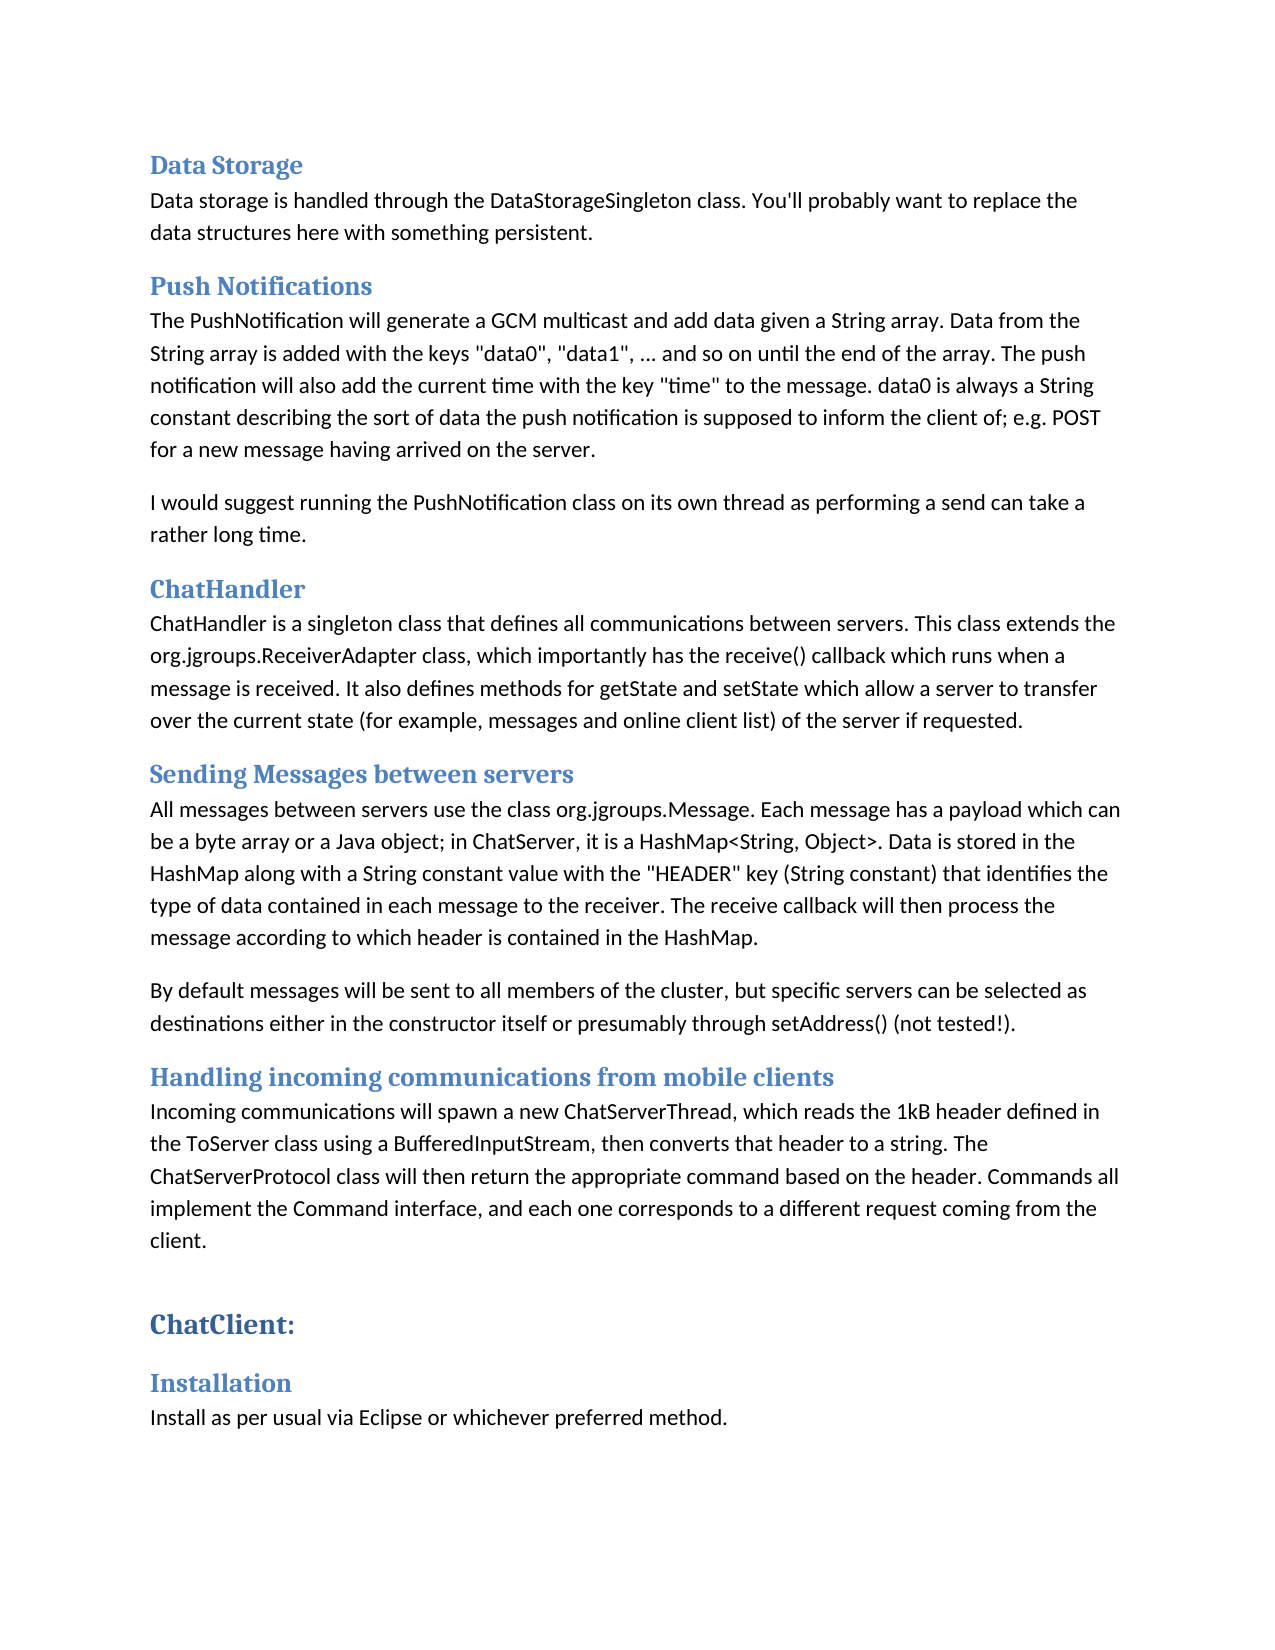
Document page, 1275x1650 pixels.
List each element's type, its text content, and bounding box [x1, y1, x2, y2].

subtitle Installation [150, 1368, 1125, 1399]
subtitle Handling incoming communications from mobile clients [150, 1062, 1125, 1093]
subtitle ChatClient: [150, 1308, 1125, 1342]
text Data storage is handled through the DataStorageSingleton class. You'll probably want to replace the data structures here with something persistent. [150, 186, 1125, 246]
subtitle Sending Messages between servers [150, 759, 1125, 790]
subtitle Data Storage [150, 150, 1125, 181]
subtitle Push Notifications [150, 271, 1125, 302]
text ChatHandler is a singleton class that defines all communications between servers. This class extends the org.jgroups.ReceiverAdapter class, which importantly has the receive() callback which runs when a message is received. It also defines methods for getState and setState which allow a server to transfer over the current state (for example, messages and online client list) of the server if requested. [150, 609, 1125, 734]
text Install as per usual via Eclipse or whichever preferred method. [150, 1403, 1125, 1431]
text Incoming communications will spawn a new ChatServerThread, which reads the 1kB header defined in the ToServer class using a BufferedInputStream, then converts that header to a string. The ChatServerProtocol class will then return the appropriate command based on the header. Commands all implement the Command interface, and each one corresponds to a different request coming from the client. [150, 1097, 1125, 1254]
text By default messages will be sent to all members of the cluster, but specific servers can be selected as destinations either in the constructor itself or presumably through setAddress() (not tested!). [150, 976, 1125, 1037]
text The PushNotification will generate a GCM multicast and add data given a String array. Data from the String array is added with the keys "data0", "data1", ... and so on until the end of the array. The push notification will also add the current time with the key "time" to the message. data0 is always a String constant describing the sort of data the push notification is supposed to inform the client of; e.g. POST for a new message having arrived on the server. [150, 307, 1125, 463]
text I would suggest running the PushNotification class on its own thread as performing a send can take a rather long time. [150, 488, 1125, 549]
text All messages between servers use the class org.jgroups.Message. Each message has a payload which can be a byte array or a Java object; in ChatServer, it is a HashMap<String, Object>. Data is stored in the HashMap along with a String constant value with the "HEADER" key (String constant) that identifies the type of data contained in each message to the receiver. The receive callback will then process the message according to which header is contained in the HashMap. [150, 795, 1125, 951]
subtitle ChatHandler [150, 574, 1125, 605]
